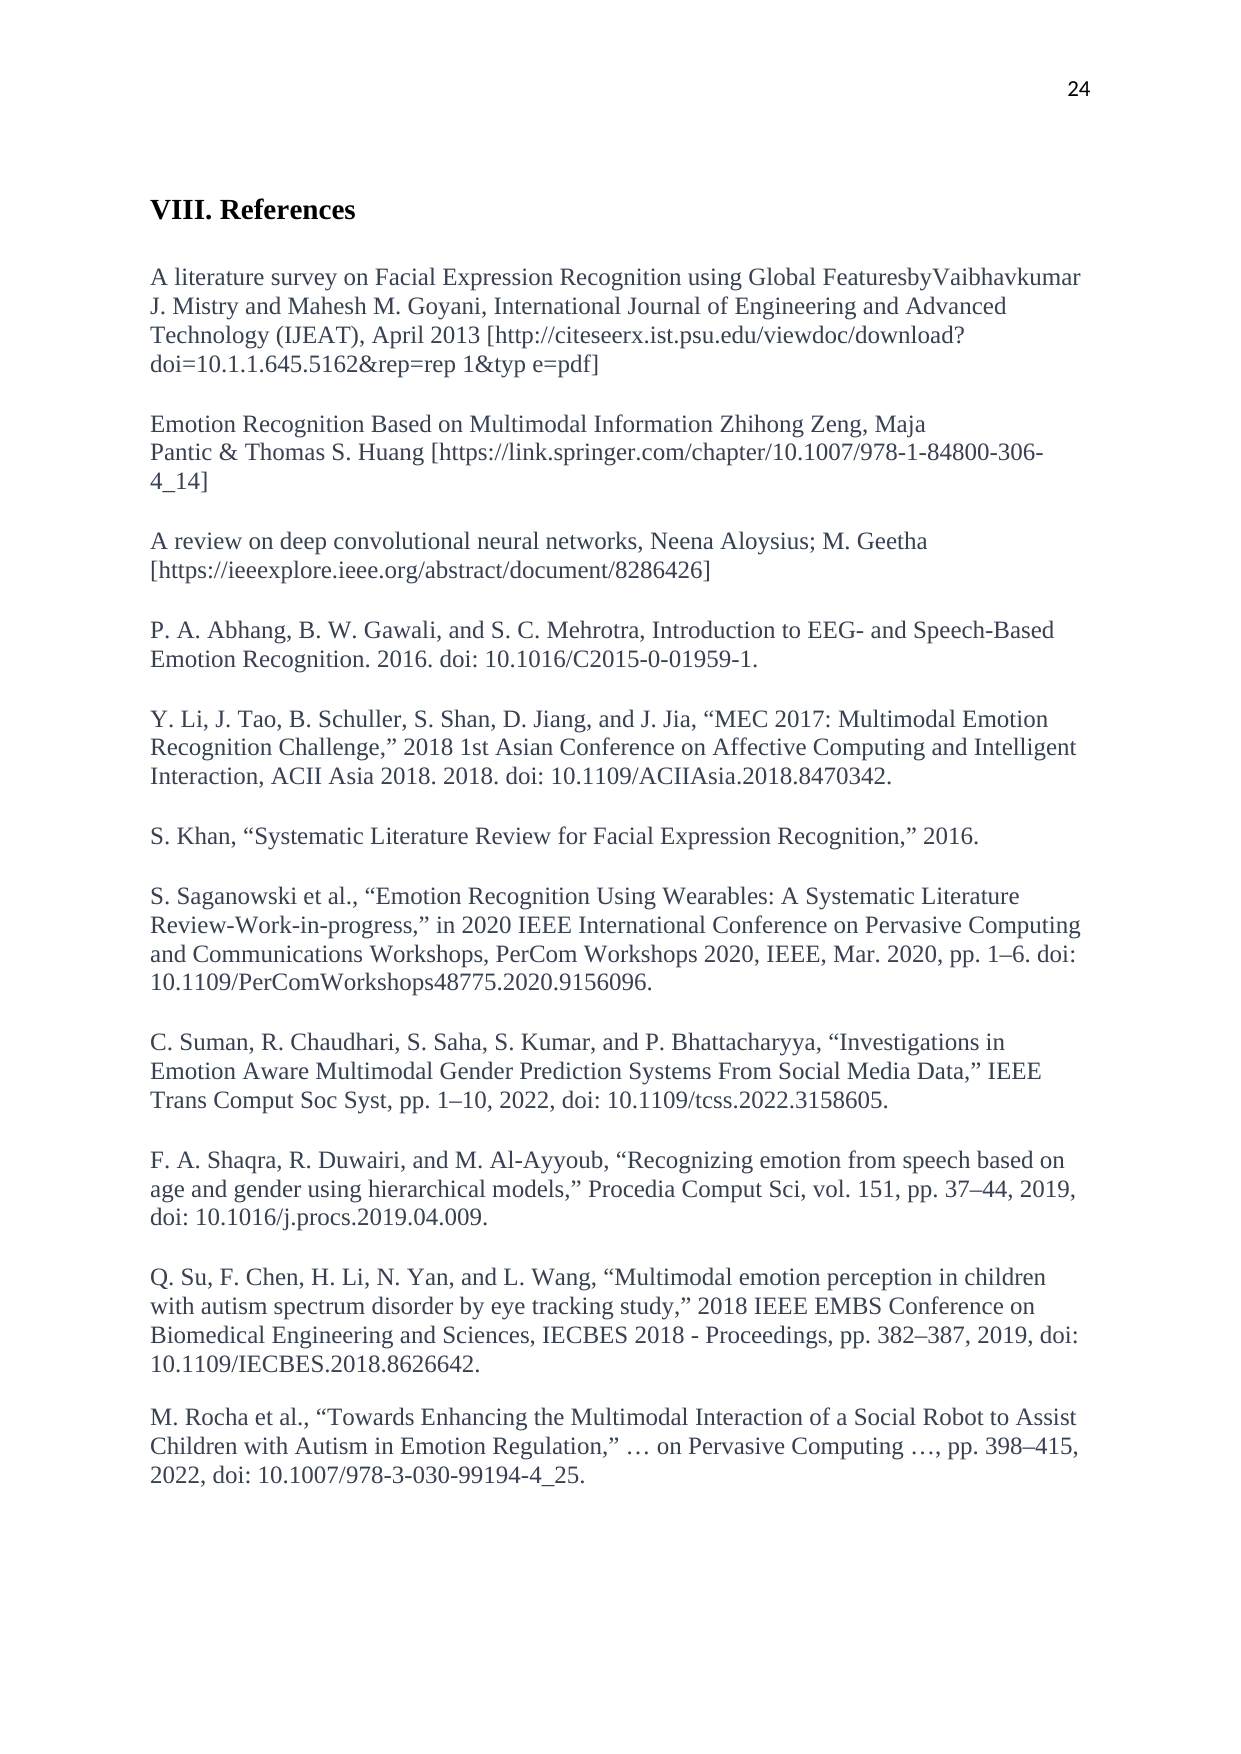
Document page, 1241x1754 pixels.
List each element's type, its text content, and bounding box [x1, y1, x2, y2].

text F. A. Shaqra, R. Duwairi, and M. Al-Ayyoub, “Recognizing emotion from speech based on age and gender using hierarchical models,” Procedia Comput Sci, vol. 151, pp. 37–44, 2019, doi: 10.1016/j.procs.2019.04.009. [150, 1145, 1090, 1231]
text M. Rocha et al., “Towards Enhancing the Multimodal Interaction of a Social Robot to Assist Children with Autism in Emotion Regulation,” … on Pervasive Computing …, pp. 398–415, 2022, doi: 10.1007/978-3-030-99194-4_25. [150, 1402, 1090, 1489]
text P. A. Abhang, B. W. Gawali, and S. C. Mehrotra, Introduction to EEG- and Speech-Based Emotion Recognition. 2016. doi: 10.1016/C2015-0-01959-1. [150, 615, 1090, 672]
text S. Saganowski et al., “Emotion Recognition Using Wearables: A Systematic Literature Review-Work-in-progress,” in 2020 IEEE International Conference on Pervasive Computing and Communications Workshops, PerCom Workshops 2020, IEEE, Mar. 2020, pp. 1–6. doi: 10.1109/PerComWorkshops48775.2020.9156096. [150, 881, 1090, 996]
text Y. Li, J. Tao, B. Schuller, S. Shan, D. Jiang, and J. Jia, “MEC 2017: Multimodal Emotion Recognition Challenge,” 2018 1st Asian Conference on Affective Computing and Intelligent Interaction, ACII Asia 2018. 2018. doi: 10.1109/ACIIAsia.2018.8470342. [150, 704, 1090, 790]
text VIII. References [150, 192, 1090, 225]
text A literature survey on Facial Expression Recognition using Global FeaturesbyVaibhavkumar J. Mistry and Mahesh M. Goyani, International Journal of Engineering and Advanced Technology (IJEAT), April 2013 [http://citeseerx.ist.psu.edu/viewdoc/download?doi=10.1.1.645.5162&rep=rep 1&typ e=pdf] [150, 262, 1090, 377]
text Q. Su, F. Chen, H. Li, N. Yan, and L. Wang, “Multimodal emotion perception in children with autism spectrum disorder by eye tracking study,” 2018 IEEE EMBS Conference on Biomedical Engineering and Sciences, IECBES 2018 - Proceedings, pp. 382–387, 2019, doi: 10.1109/IECBES.2018.8626642. [150, 1262, 1090, 1377]
text A review on deep convolutional neural networks, Neena Aloysius; M. Geetha [https://ieeexplore.ieee.org/abstract/document/8286426] [150, 526, 1090, 584]
text S. Khan, “Systematic Literature Review for Facial Expression Recognition,” 2016. [150, 821, 1090, 850]
text Emotion Recognition Based on Multimodal Information Zhihong Zeng, Maja Pantic & Thomas S. Huang [https://link.springer.com/chapter/10.1007/978-1-84800-306-4_14] [150, 409, 1090, 495]
text C. Suman, R. Chaudhari, S. Saha, S. Kumar, and P. Bhattacharyya, “Investigations in Emotion Aware Multimodal Gender Prediction Systems From Social Media Data,” IEEE Trans Comput Soc Syst, pp. 1–10, 2022, doi: 10.1109/tcss.2022.3158605. [150, 1027, 1090, 1114]
